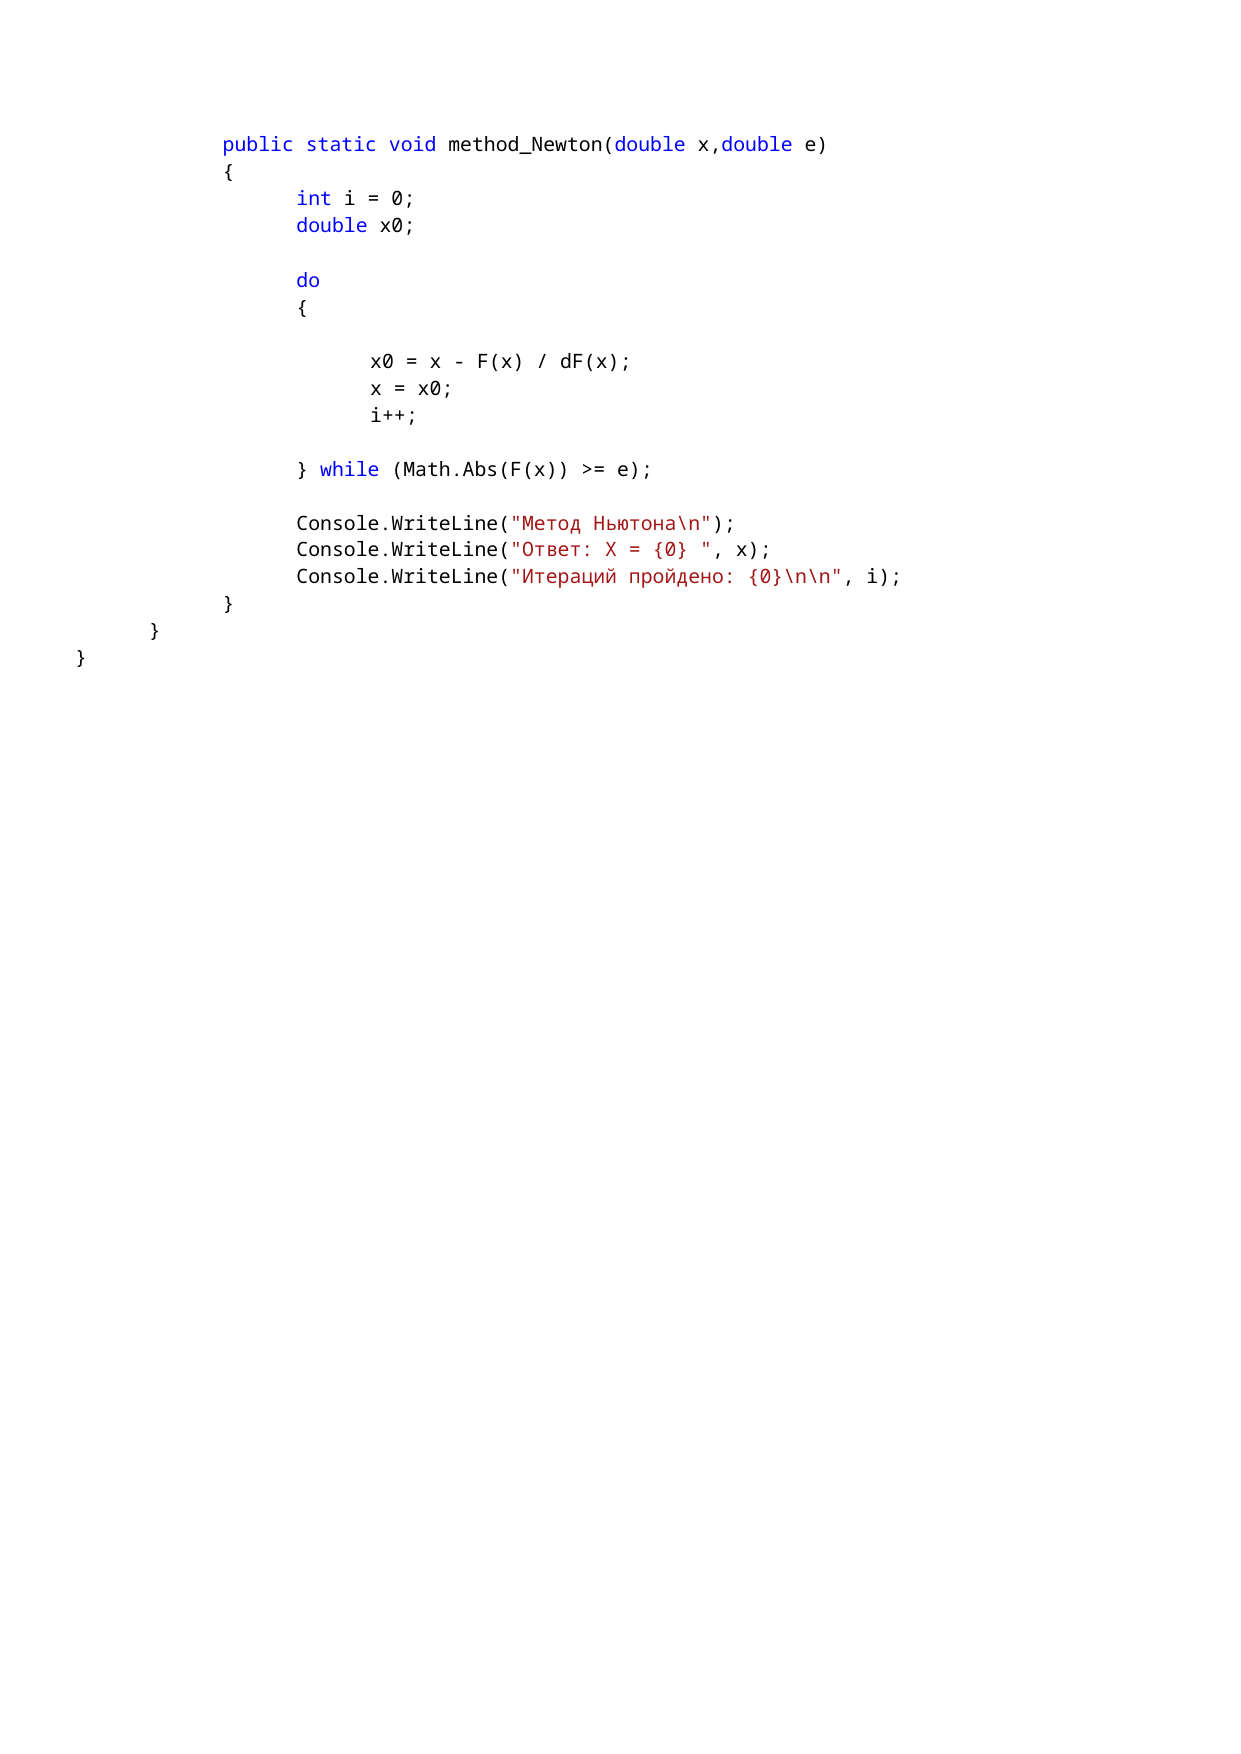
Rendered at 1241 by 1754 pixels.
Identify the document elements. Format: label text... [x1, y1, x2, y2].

text { [75, 157, 1211, 184]
text Console.WriteLine("Ответ: X = {0} ", x); [75, 536, 1211, 563]
text Console.WriteLine("Метод Ньютона\n"); [75, 509, 1211, 536]
text int i = 0; [75, 184, 1211, 211]
text Console.WriteLine("Итераций пройдено: {0}\n\n", i); [75, 563, 1211, 590]
text } [75, 590, 1211, 617]
text i++; [75, 401, 1211, 428]
text } [75, 617, 1211, 644]
text } [75, 644, 1211, 671]
text } while (Math.Abs(F(x)) >= e); [75, 455, 1211, 482]
text do [75, 266, 1211, 293]
text double x0; [75, 211, 1211, 238]
text x = x0; [75, 374, 1211, 401]
text public static void method_Newton(double x,double e) [75, 130, 1211, 157]
text { [75, 293, 1211, 320]
text x0 = x - F(x) / dF(x); [75, 347, 1211, 374]
